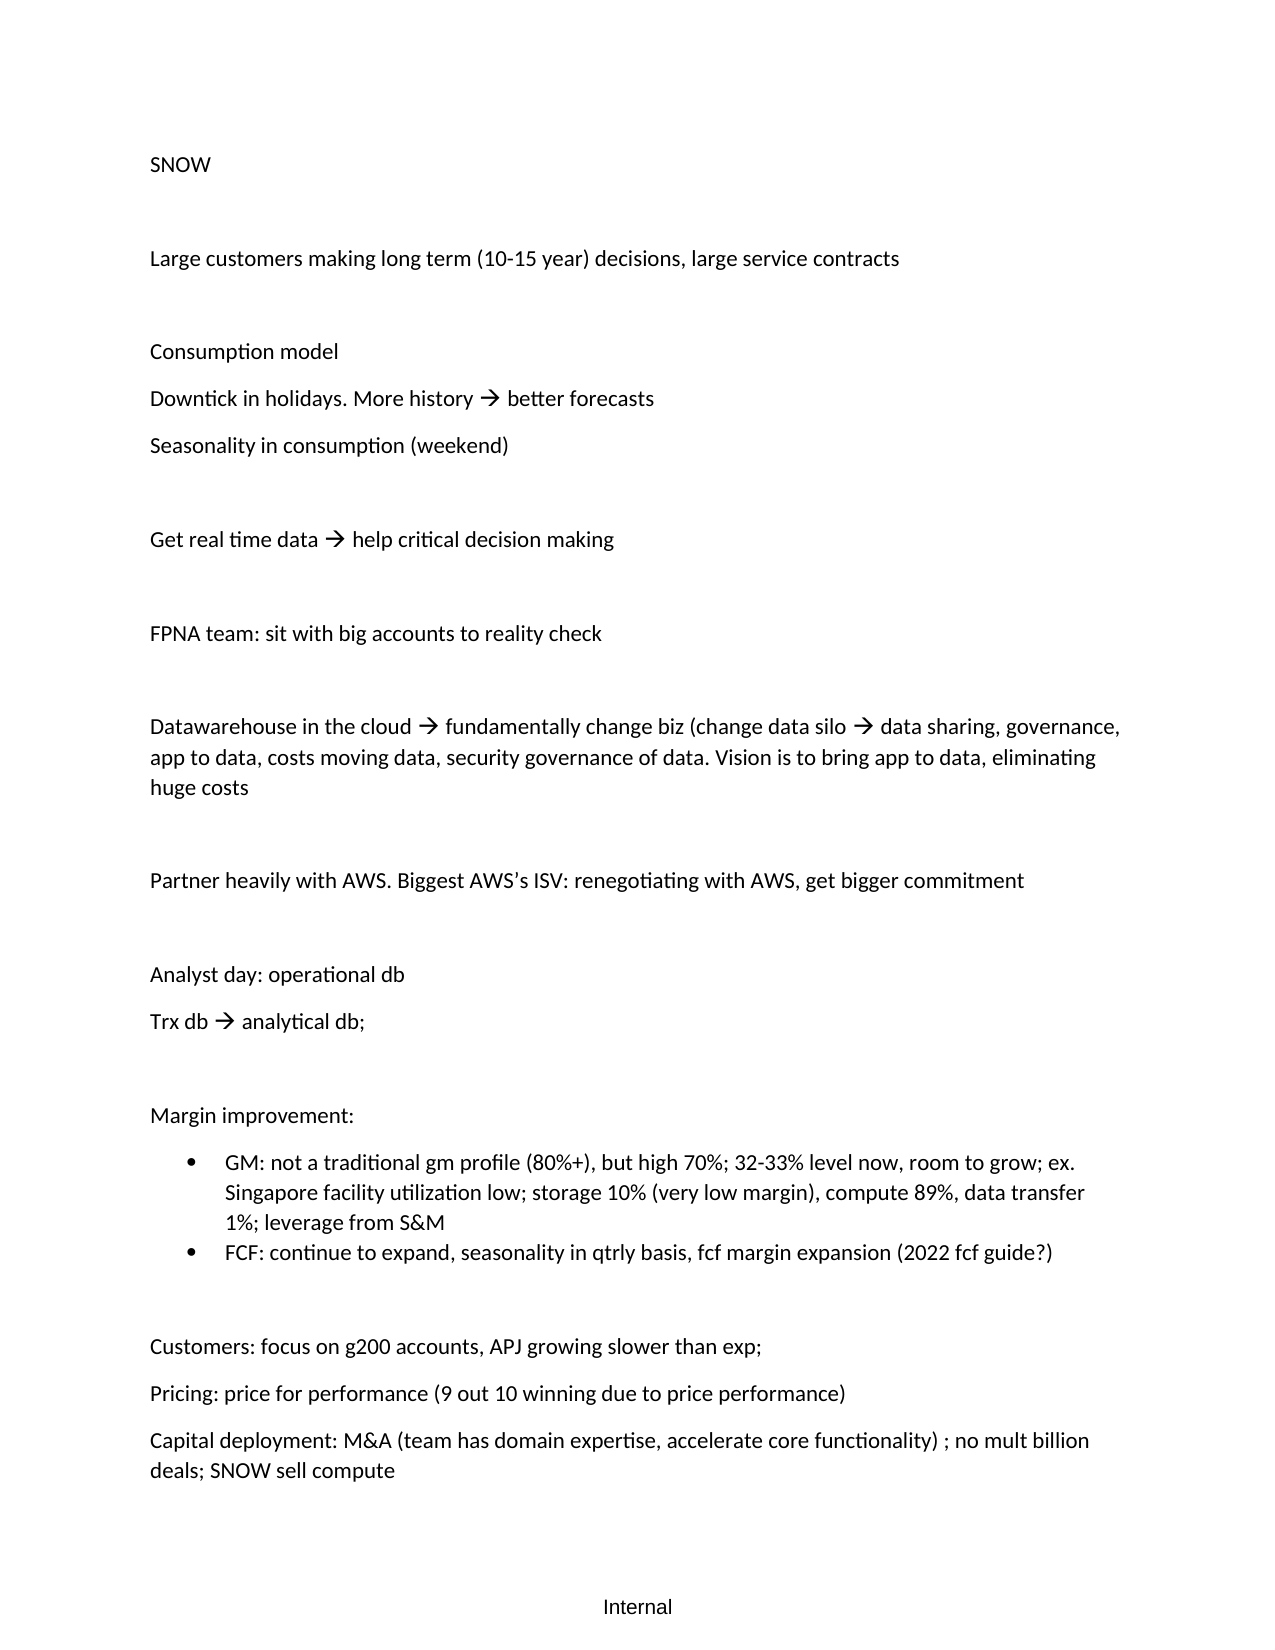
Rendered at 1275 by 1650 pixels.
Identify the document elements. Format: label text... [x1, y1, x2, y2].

text FPNA team: sit with big accounts to reality check [150, 619, 1125, 647]
text Consumption model [150, 337, 1125, 366]
text Downtick in holidays. More history better forecasts [150, 384, 1125, 412]
text SNOW [150, 150, 1125, 178]
text Pricing: price for performance (9 out 10 winning due to price performance) [150, 1379, 1125, 1407]
text Analyst day: operational db [150, 960, 1125, 988]
text Large customers making long term (10-15 year) decisions, large service contracts [150, 244, 1125, 272]
text Datawarehouse in the cloud fundamentally change biz (change data silo data sharing, governance, app to data, costs moving data, security governance of data. Vision is to bring app to data, eliminating huge costs [150, 712, 1125, 801]
text Get real time data help critical decision making [150, 525, 1125, 553]
text Capital deployment: M&A (team has domain expertise, accelerate core functionality) ; no mult billion deals; SNOW sell compute [150, 1426, 1125, 1484]
text Customers: focus on g200 accounts, APJ growing slower than exp; [150, 1332, 1125, 1360]
list GM: not a traditional gm profile (80%+), but high 70%; 32-33% level now, room to grow; ex. Singapore facility utilization low; storage 10% (very low margin), compute 89%, data transfer 1%; leverage from S&M [187, 1148, 1125, 1236]
text Trx db analytical db; [150, 1007, 1125, 1035]
text Partner heavily with AWS. Biggest AWS’s ISV: renegotiating with AWS, get bigger commitment [150, 867, 1125, 895]
text Seasonality in consumption (weekend) [150, 431, 1125, 459]
list FCF: continue to expand, seasonality in qtrly basis, fcf margin expansion (2022 fcf guide?) [187, 1238, 1125, 1267]
text Margin improvement: [150, 1101, 1125, 1129]
